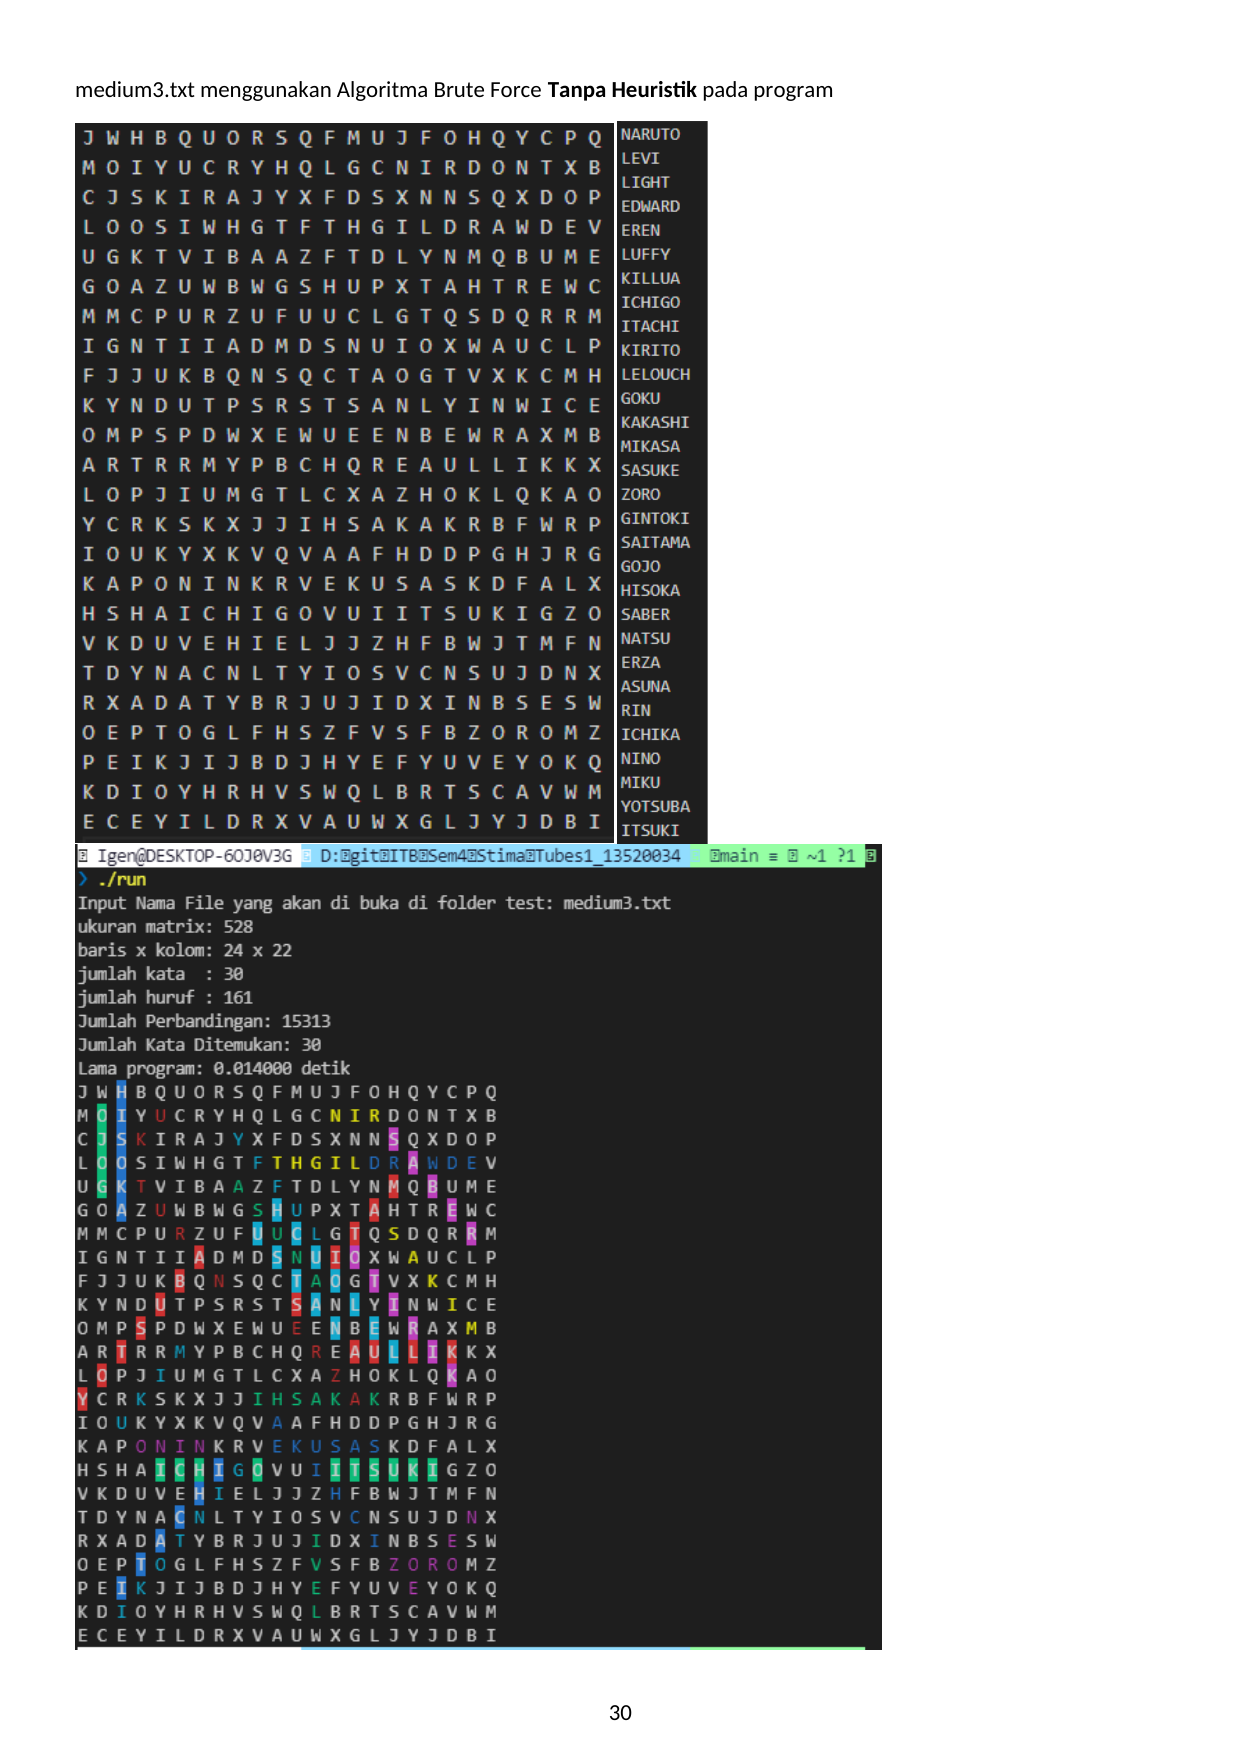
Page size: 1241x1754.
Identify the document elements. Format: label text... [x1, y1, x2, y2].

picture [75, 123, 614, 843]
picture [75, 121, 882, 1650]
text medium3.txt menggunakan Algoritma Brute Force Tanpa Heuristik pada program [75, 75, 1165, 103]
